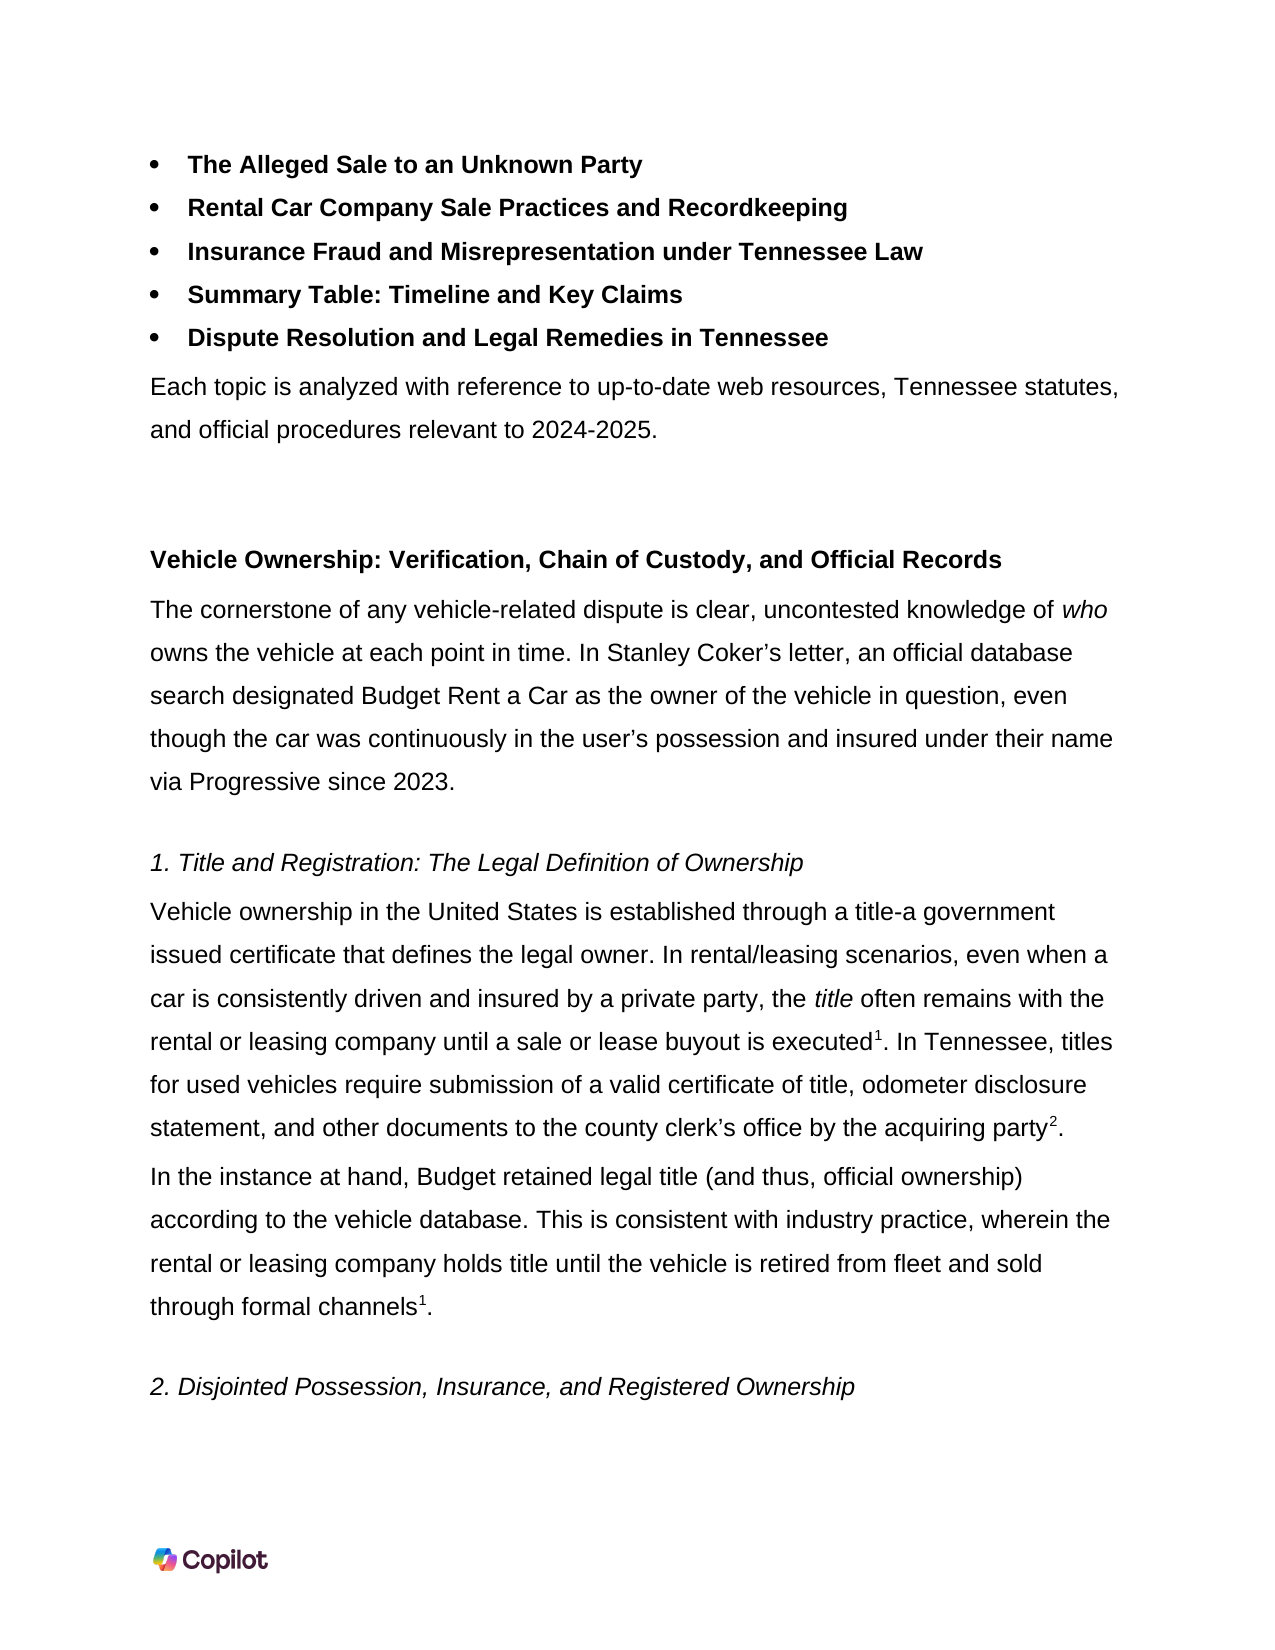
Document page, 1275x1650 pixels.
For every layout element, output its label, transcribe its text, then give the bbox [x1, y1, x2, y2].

list Rental Car Company Sale Practices and Recordkeeping [150, 193, 1125, 222]
list Dispute Resolution and Legal Remedies in Tennessee [150, 323, 1125, 352]
list Summary Table: Timeline and Key Claims [150, 280, 1125, 308]
text The cornerstone of any vehicle-related dispute is clear, uncontested knowledge of who owns the vehicle at each point in time. In Stanley Coker’s letter, an official database search designated Budget Rent a Car as the owner of the vehicle in question, even though the car was continuously in the user’s possession and insured under their name via Progressive since 2023. [150, 595, 1125, 796]
text Each topic is analyzed with reference to up-to-date web resources, Tennessee statutes, and official procedures relevant to 2024-2025. [150, 372, 1125, 444]
list Insurance Fraud and Misrepresentation under Tennessee Law [150, 236, 1125, 265]
subtitle 1. Title and Registration: The Legal Definition of Ownership [150, 848, 1125, 877]
list The Alleged Sale to an Unknown Party [150, 150, 1125, 179]
subtitle Vehicle Ownership: Verification, Chain of Custody, and Official Records [150, 546, 1125, 574]
text Vehicle ownership in the United States is established through a title-a government issued certificate that defines the legal owner. In rental/leasing scenarios, even when a car is consistently driven and insured by a private party, the title often remains with the rental or leasing company until a sale or lease buyout is executed1. In Tennessee, titles for used vehicles require submission of a valid certificate of title, odometer disclosure statement, and other documents to the county clerk’s office by the acquiring party2. [150, 897, 1125, 1142]
text In the instance at hand, Budget retained legal title (and thus, official ownership) according to the vehicle database. This is consistent with industry practice, wherein the rental or leasing company holds title until the vehicle is retired from fleet and sold through formal channels1. [150, 1162, 1125, 1321]
subtitle 2. Disjointed Possession, Insurance, and Registered Ownership [150, 1372, 1125, 1401]
